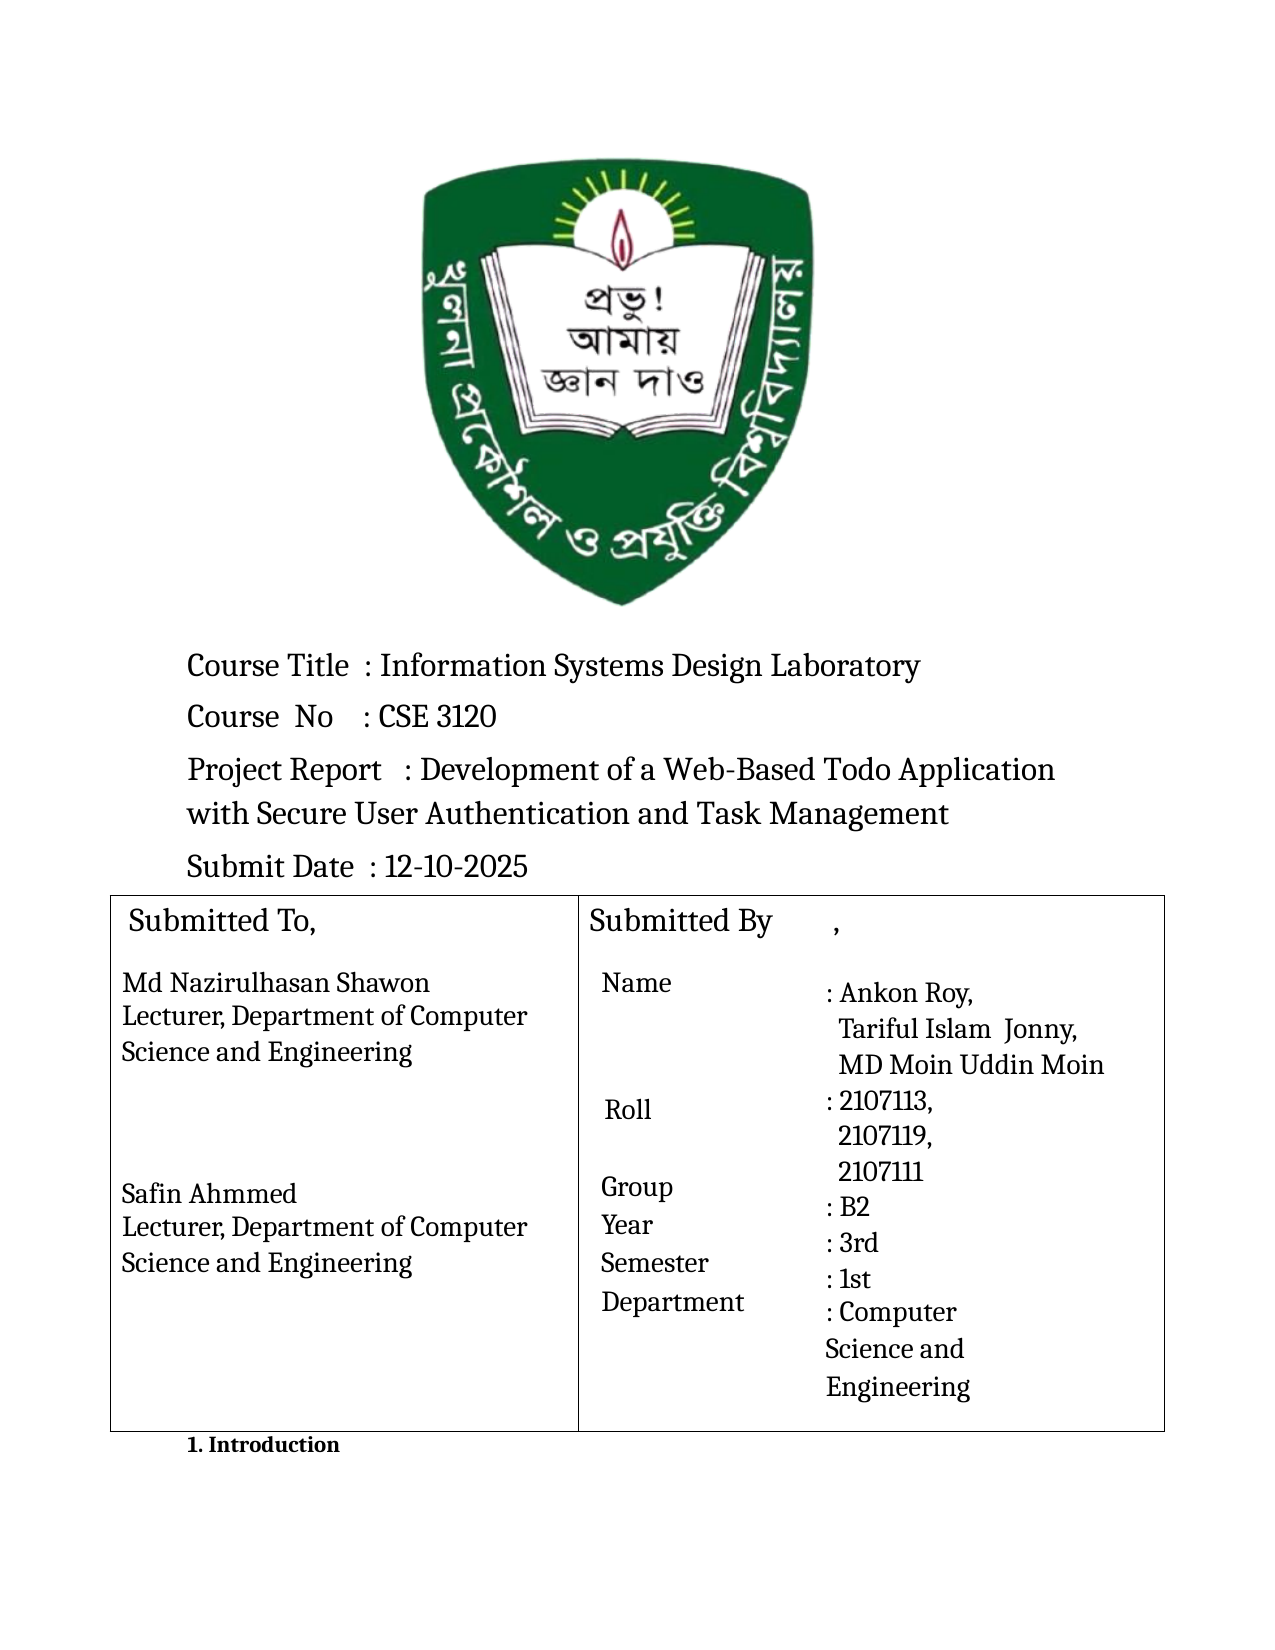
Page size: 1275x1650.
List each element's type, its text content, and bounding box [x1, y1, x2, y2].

table_header Submitted To, Md Nazirulhasan Shawon Lecturer, Department of Computer Science and Engineering Safin Ahmmed Lecturer, Department of Computer Science and Engineering [111, 896, 578, 1431]
text Submit Date : 12-10-2025 [187, 848, 1087, 886]
table_header Submitted By Name Roll Group Year Semester Department [579, 896, 825, 1431]
picture [187, 150, 1048, 613]
table_header , : Ankon Roy, Tariful Islam Jonny, MD Moin Uddin Moin : 2107113, 2107119, 2107111 : B2 : 3rd : 1st : Computer Science and Engineering [825, 896, 1164, 1431]
text Project Report : Development of a Web-Based Todo Application with Secure User Authentication and Task Management [187, 751, 1087, 833]
text 1. Introduction [187, 1432, 1087, 1458]
text Course Title : Information Systems Design Laboratory [187, 647, 1087, 685]
text Course No : CSE 3120 [187, 697, 1087, 736]
